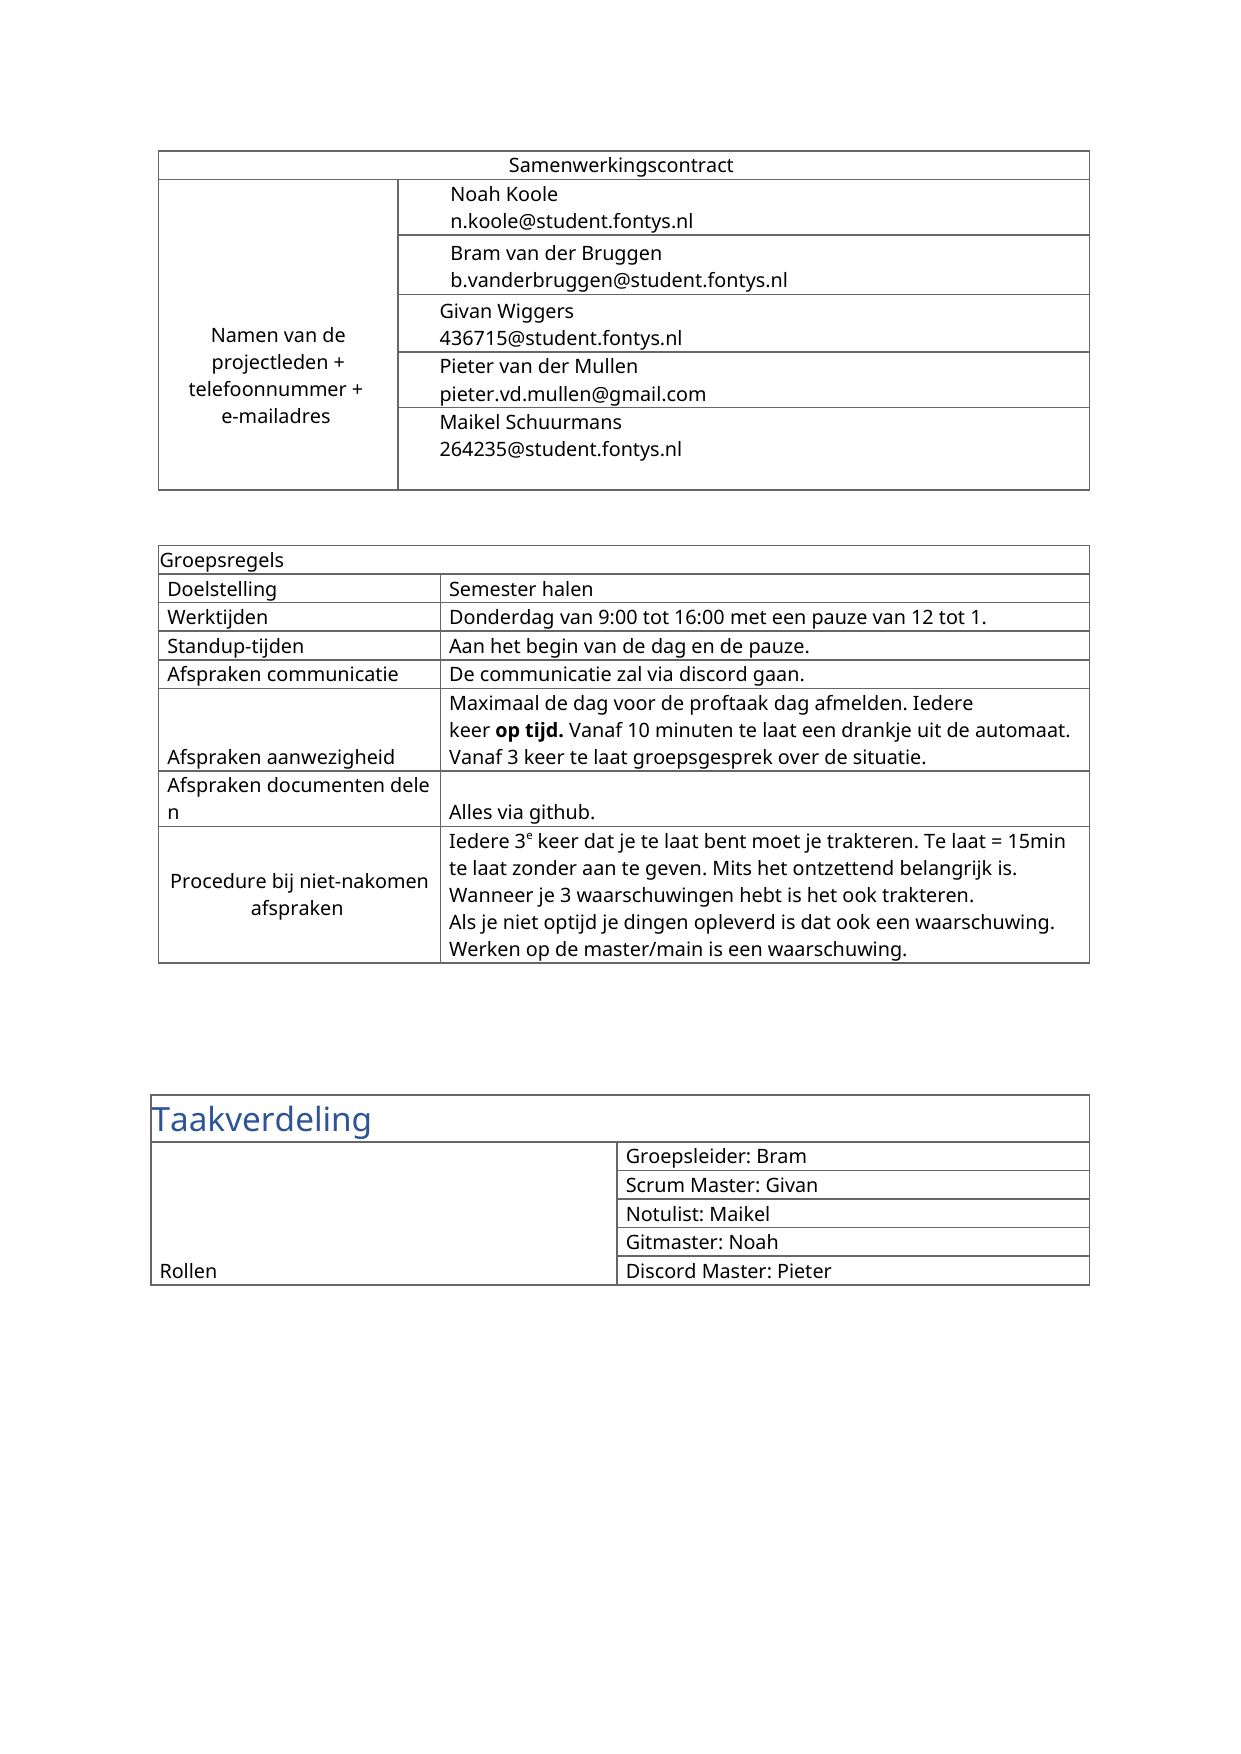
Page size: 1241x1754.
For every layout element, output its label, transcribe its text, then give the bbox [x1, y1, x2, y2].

table_cell Doelstelling [159, 575, 440, 602]
table_cell Pieter van der Mullen pieter.vd.mullen@gmail.com [399, 353, 1089, 407]
table_cell De communicatie zal via discord gaan. [441, 661, 1089, 687]
table_cell Procedure bij niet-nakomen afspraken [159, 827, 440, 962]
table_cell Maikel Schuurmans 264235@student.fontys.nl [399, 408, 1089, 489]
table_cell Maximaal de dag voor de proftaak dag afmelden. Iedere keer op tijd. Vanaf 10 minuten te laat een drankje uit de automaat. Vanaf 3 keer te laat groepsgesprek over de situatie. [441, 689, 1089, 770]
table_header Samenwerkingscontract [159, 152, 1089, 178]
table_cell Gitmaster: Noah [618, 1228, 1089, 1255]
table_cell Noah Koole n.koole@student.fontys.nl [399, 180, 1089, 234]
table_cell Afspraken communicatie [159, 661, 440, 687]
table_cell Aan het begin van de dag en de pauze. [441, 632, 1089, 659]
table_cell Groepsleider: Bram [618, 1143, 1089, 1170]
table_cell Alles via github. [441, 772, 1089, 826]
table_header Groepsregels [159, 546, 1089, 573]
table_cell Donderdag van 9:00 tot 16:00 met een pauze van 12 tot 1. [441, 603, 1089, 630]
table_cell Scrum Master: Givan [618, 1171, 1089, 1198]
table_cell Afspraken documenten delen [159, 772, 440, 826]
table_header Taakverdeling [152, 1096, 1089, 1141]
table_cell Notulist: Maikel [618, 1200, 1089, 1227]
table_cell Iedere 3e keer dat je te laat bent moet je trakteren. Te laat = 15min te laat zonder aan te geven. Mits het ontzettend belangrijk is. Wanneer je 3 waarschuwingen hebt is het ook trakteren. Als je niet optijd je dingen opleverd is dat ook een waarschuwing. Werken op de master/main is een waarschuwing. [441, 827, 1089, 962]
table_cell Givan Wiggers 436715@student.fontys.nl [399, 295, 1089, 351]
table_cell Rollen [152, 1143, 616, 1284]
table_cell Semester halen [441, 575, 1089, 602]
table_cell Discord Master: Pieter [618, 1257, 1089, 1284]
table_cell Werktijden [159, 603, 440, 630]
table_cell Bram van der Bruggen b.vanderbruggen@student.fontys.nl [399, 236, 1089, 293]
table_cell Standup-tijden [159, 632, 440, 659]
table_cell Afspraken aanwezigheid [159, 689, 440, 770]
table_cell Namen van de projectleden + telefoonnummer + e-mailadres [159, 180, 397, 489]
